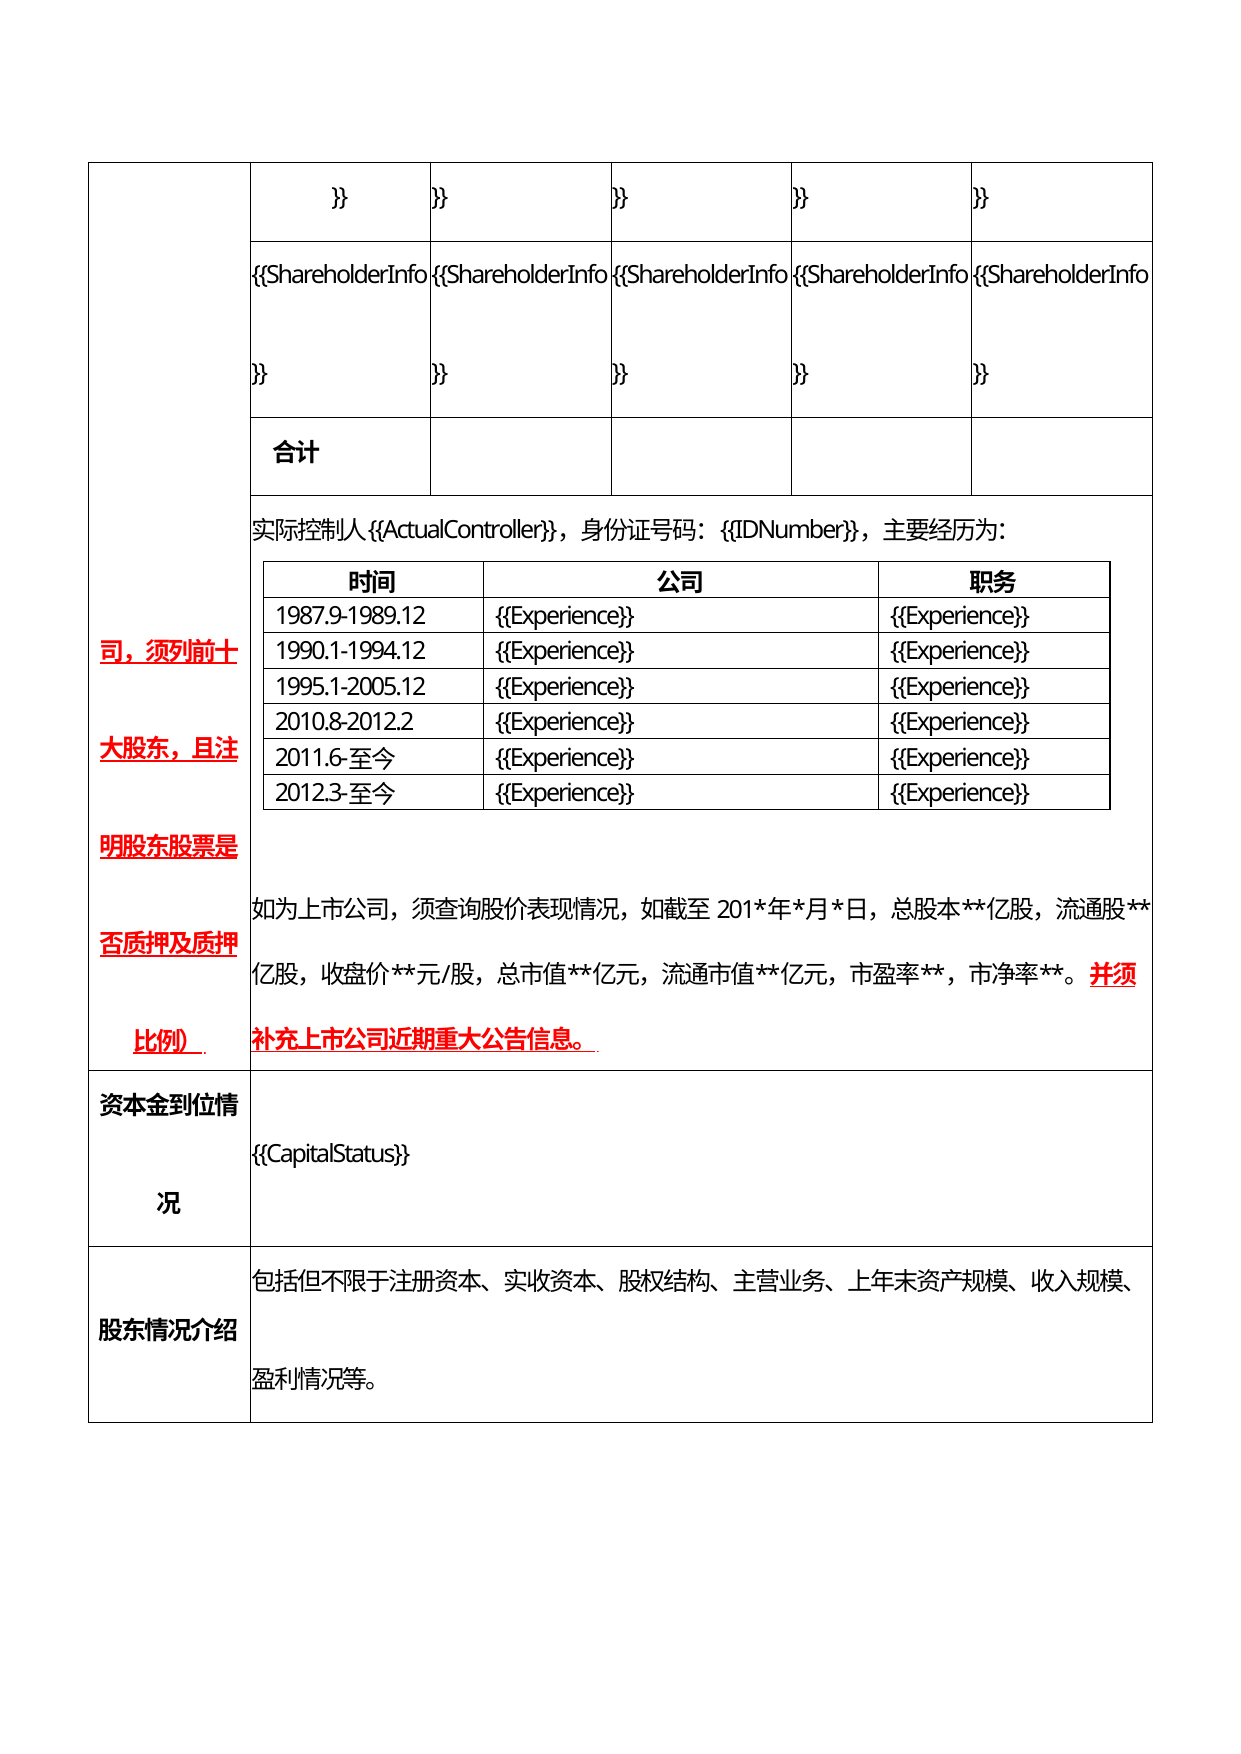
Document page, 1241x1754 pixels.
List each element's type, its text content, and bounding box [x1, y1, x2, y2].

table_cell [972, 418, 1152, 495]
table_cell [792, 418, 971, 495]
table_cell {{ShareholderInfo}} [251, 163, 430, 241]
table_cell {{CapitalStatus}} [251, 1071, 1152, 1246]
table_cell 包括但不限于注册资本、实收资本、股权结构、主营业务、上年末资产规模、收入规模、盈利情况等。 [251, 1247, 1152, 1422]
table_cell 实际控制人{{ActualController}}，身份证号码：{{IDNumber}}，主要经历为： 如为上市公司，须查询股价表现情况，如截至201*年*月*日，总股本**亿股，流通股**亿股，收盘价**元/股，总市值**亿元，流通市值**亿元，市盈率**，市净率**。并须补充上市公司近期重大公告信息。 [251, 496, 1152, 1070]
table_cell 股东情况介绍 [89, 1247, 250, 1422]
table_cell {{ShareholderInfo}} [612, 242, 791, 417]
table_cell {{ShareholderInfo}} [792, 242, 971, 417]
table_cell [431, 418, 611, 495]
table_cell {{ShareholderInfo}} [792, 163, 971, 241]
table_cell {{ShareholderInfo}} [972, 163, 1152, 241]
table_cell {{ShareholderInfo}} [431, 163, 611, 241]
table_cell {{ShareholderInfo}} [972, 242, 1152, 417]
table_cell [612, 418, 791, 495]
table_cell 合计 [251, 418, 430, 495]
table_cell 资本金到位情况 [89, 1071, 250, 1246]
table_cell {{ShareholderInfo}} [431, 242, 611, 417]
table_cell {{ShareholderInfo}} [251, 242, 430, 417]
table_cell {{ShareholderInfo}} [612, 163, 791, 241]
